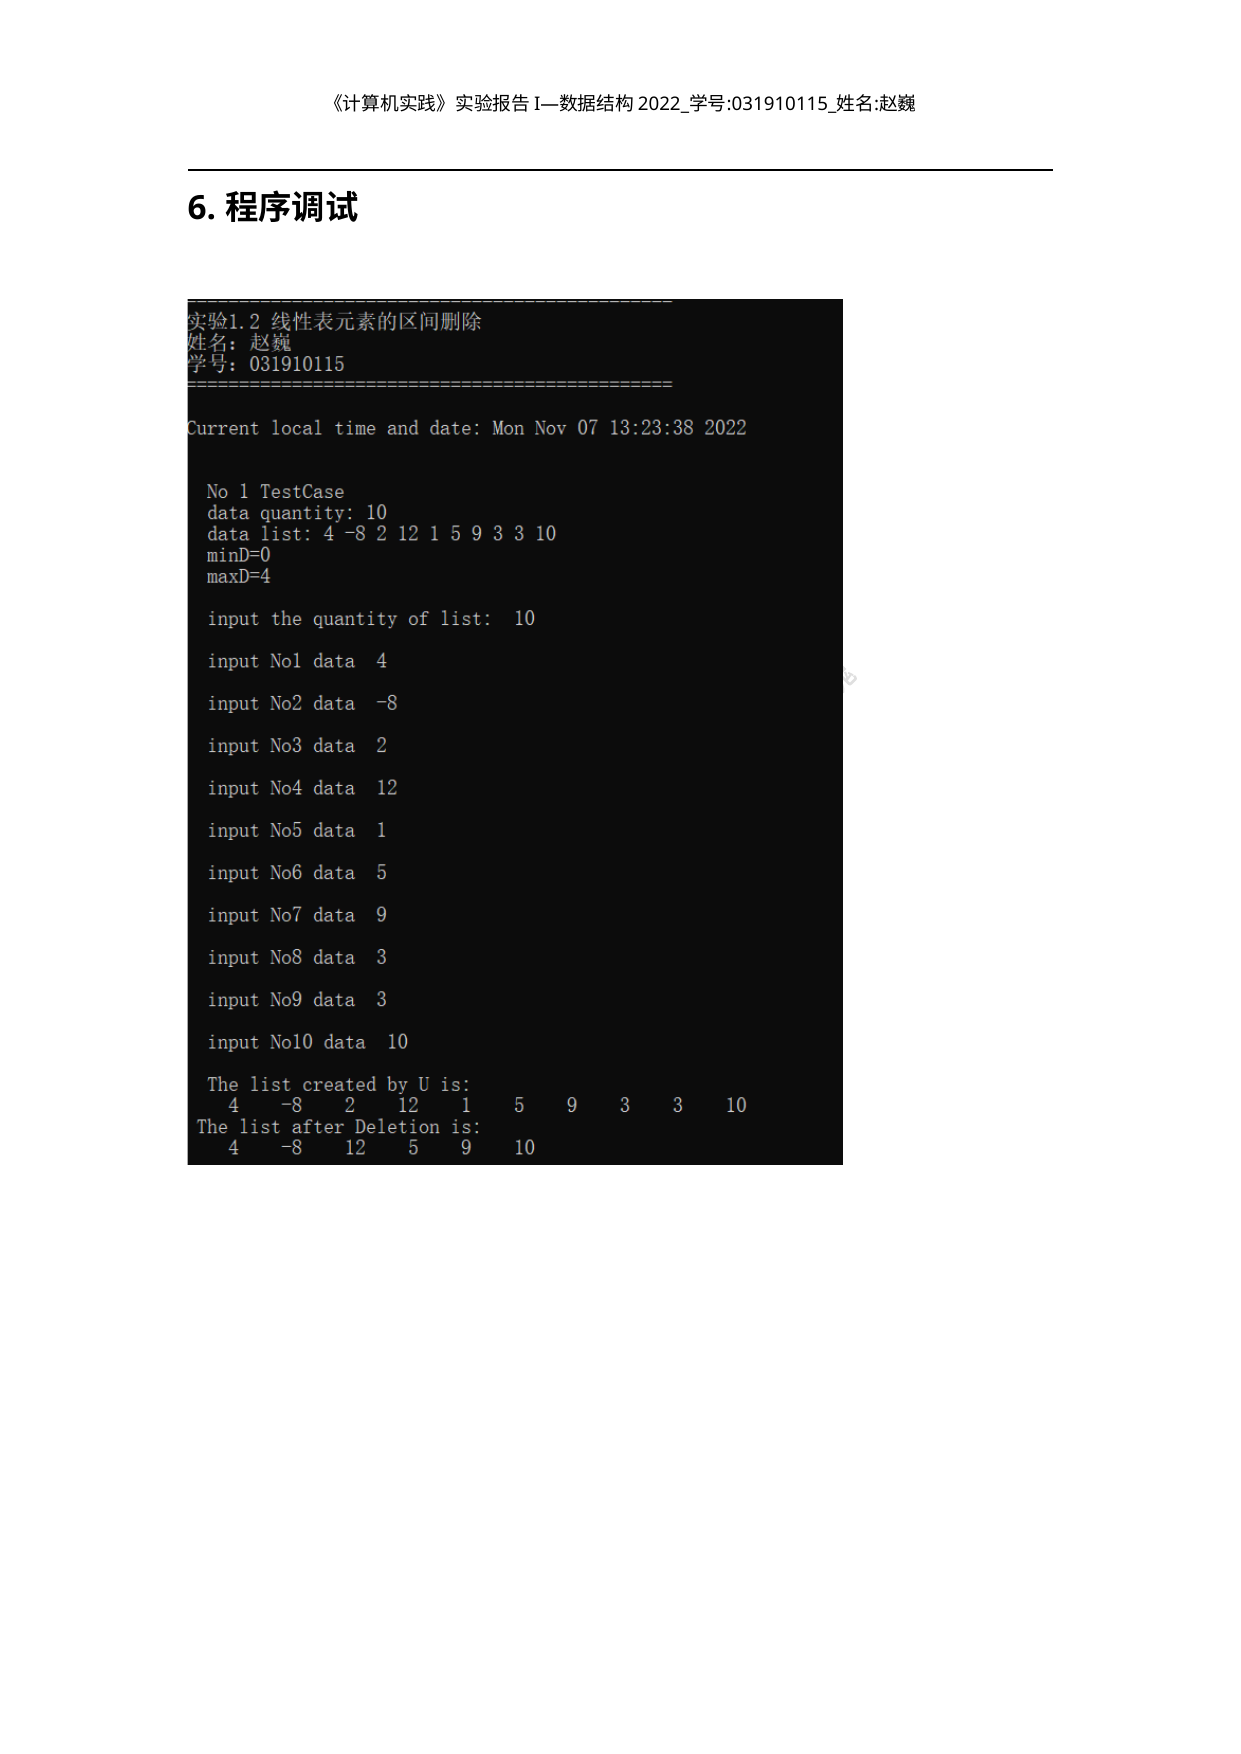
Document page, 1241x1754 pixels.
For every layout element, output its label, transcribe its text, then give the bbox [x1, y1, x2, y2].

subtitle 6. 程序调试 [187, 172, 1053, 237]
picture [187, 299, 843, 1165]
